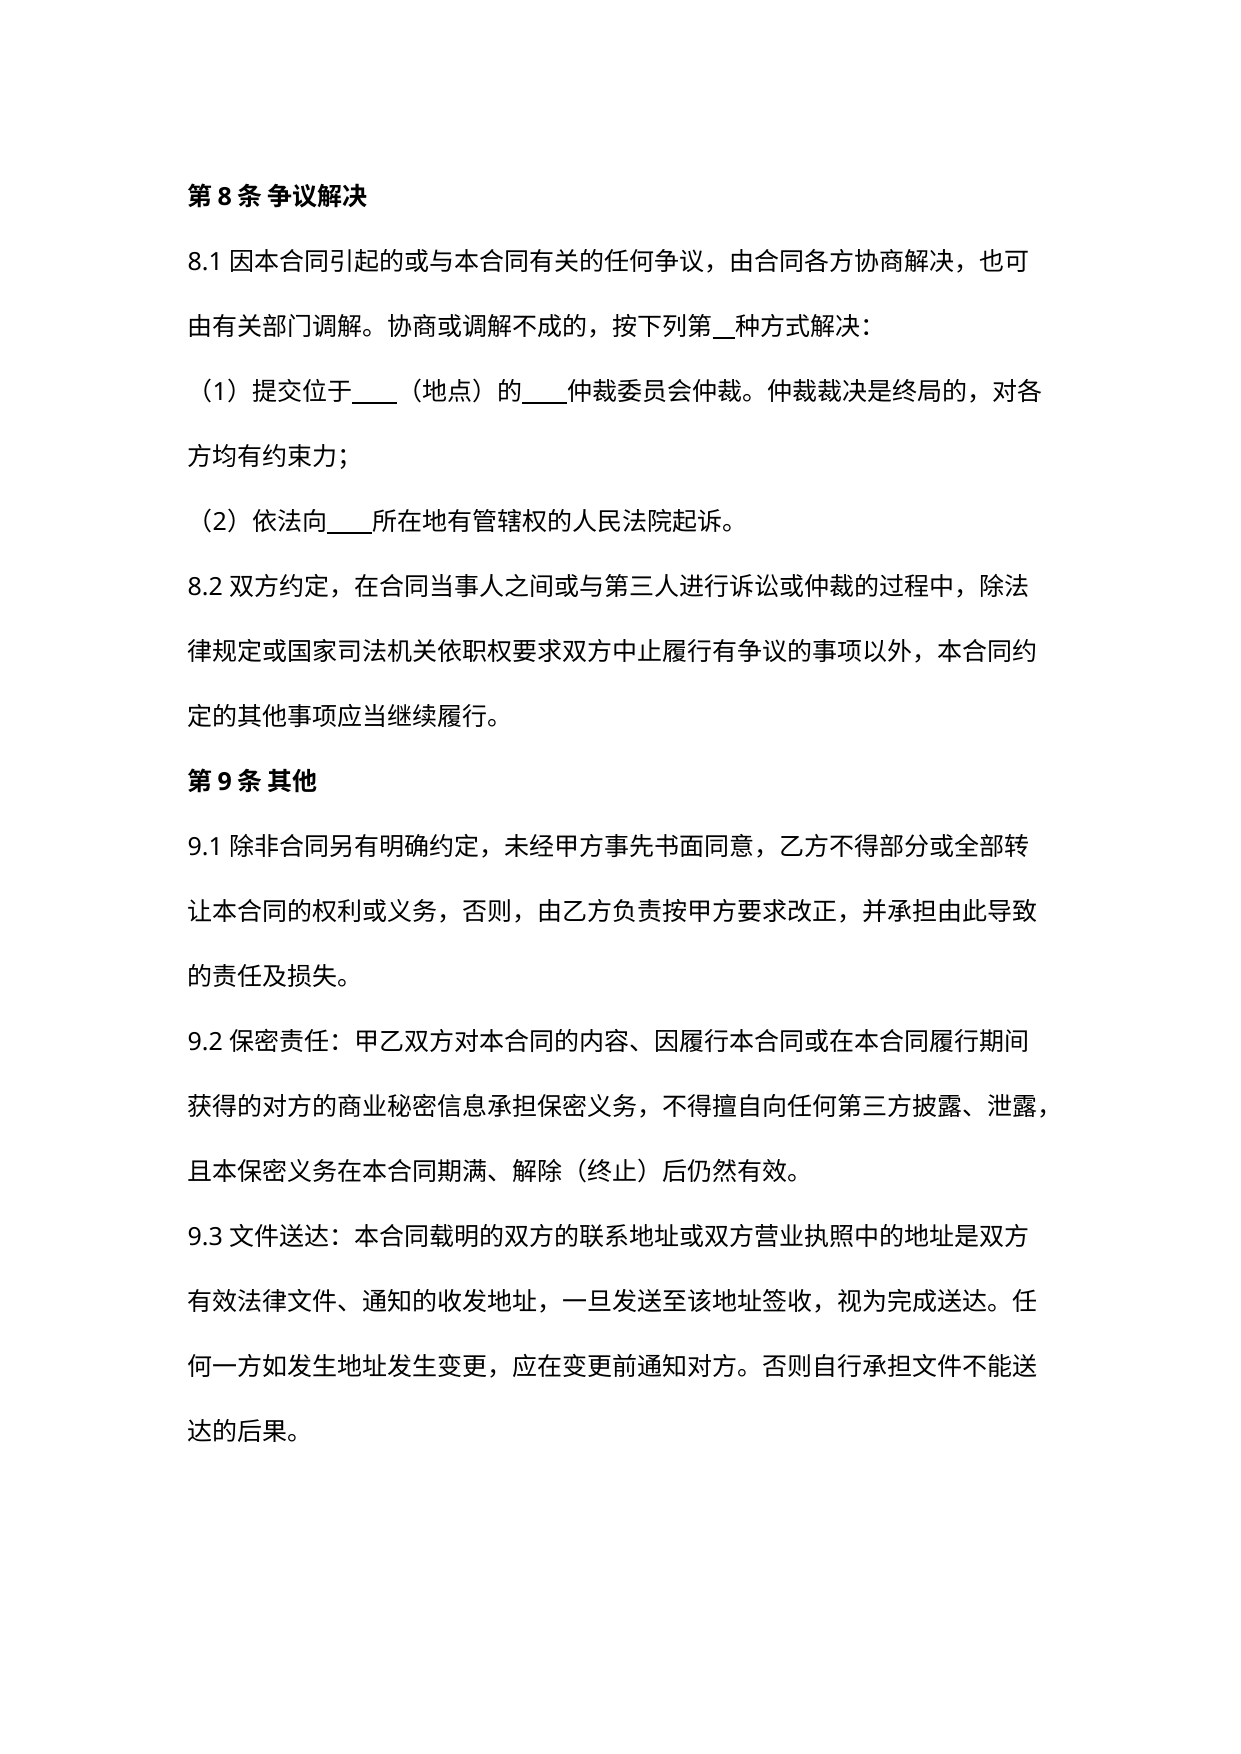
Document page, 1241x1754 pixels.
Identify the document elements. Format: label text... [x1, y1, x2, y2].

text 8.2 双方约定，在合同当事人之间或与第三人进行诉讼或仲裁的过程中，除法律规定或国家司法机关依职权要求双方中止履行有争议的事项以外，本合同约定的其他事项应当继续履行。 [187, 552, 1053, 747]
subtitle 第8条 争议解决 [187, 162, 1053, 227]
text 9.2 保密责任：甲乙双方对本合同的内容、因履行本合同或在本合同履行期间获得的对方的商业秘密信息承担保密义务，不得擅自向任何第三方披露、泄露，且本保密义务在本合同期满、解除（终止）后仍然有效。 [187, 1007, 1053, 1202]
subtitle 第9条 其他 [187, 747, 1053, 812]
text 9.1 除非合同另有明确约定，未经甲方事先书面同意，乙方不得部分或全部转让本合同的权利或义务，否则，由乙方负责按甲方要求改正，并承担由此导致的责任及损失。 [187, 812, 1053, 1007]
text 8.1 因本合同引起的或与本合同有关的任何争议，由合同各方协商解决，也可由有关部门调解。协商或调解不成的，按下列第 种方式解决： [187, 227, 1053, 357]
text （2）依法向 所在地有管辖权的人民法院起诉。 [187, 487, 1053, 552]
text 9.3 文件送达：本合同载明的双方的联系地址或双方营业执照中的地址是双方有效法律文件、通知的收发地址，一旦发送至该地址签收，视为完成送达。任何一方如发生地址发生变更，应在变更前通知对方。否则自行承担文件不能送达的后果。 [187, 1202, 1053, 1462]
text （1）提交位于 （地点）的 仲裁委员会仲裁。仲裁裁决是终局的，对各方均有约束力； [187, 357, 1053, 487]
